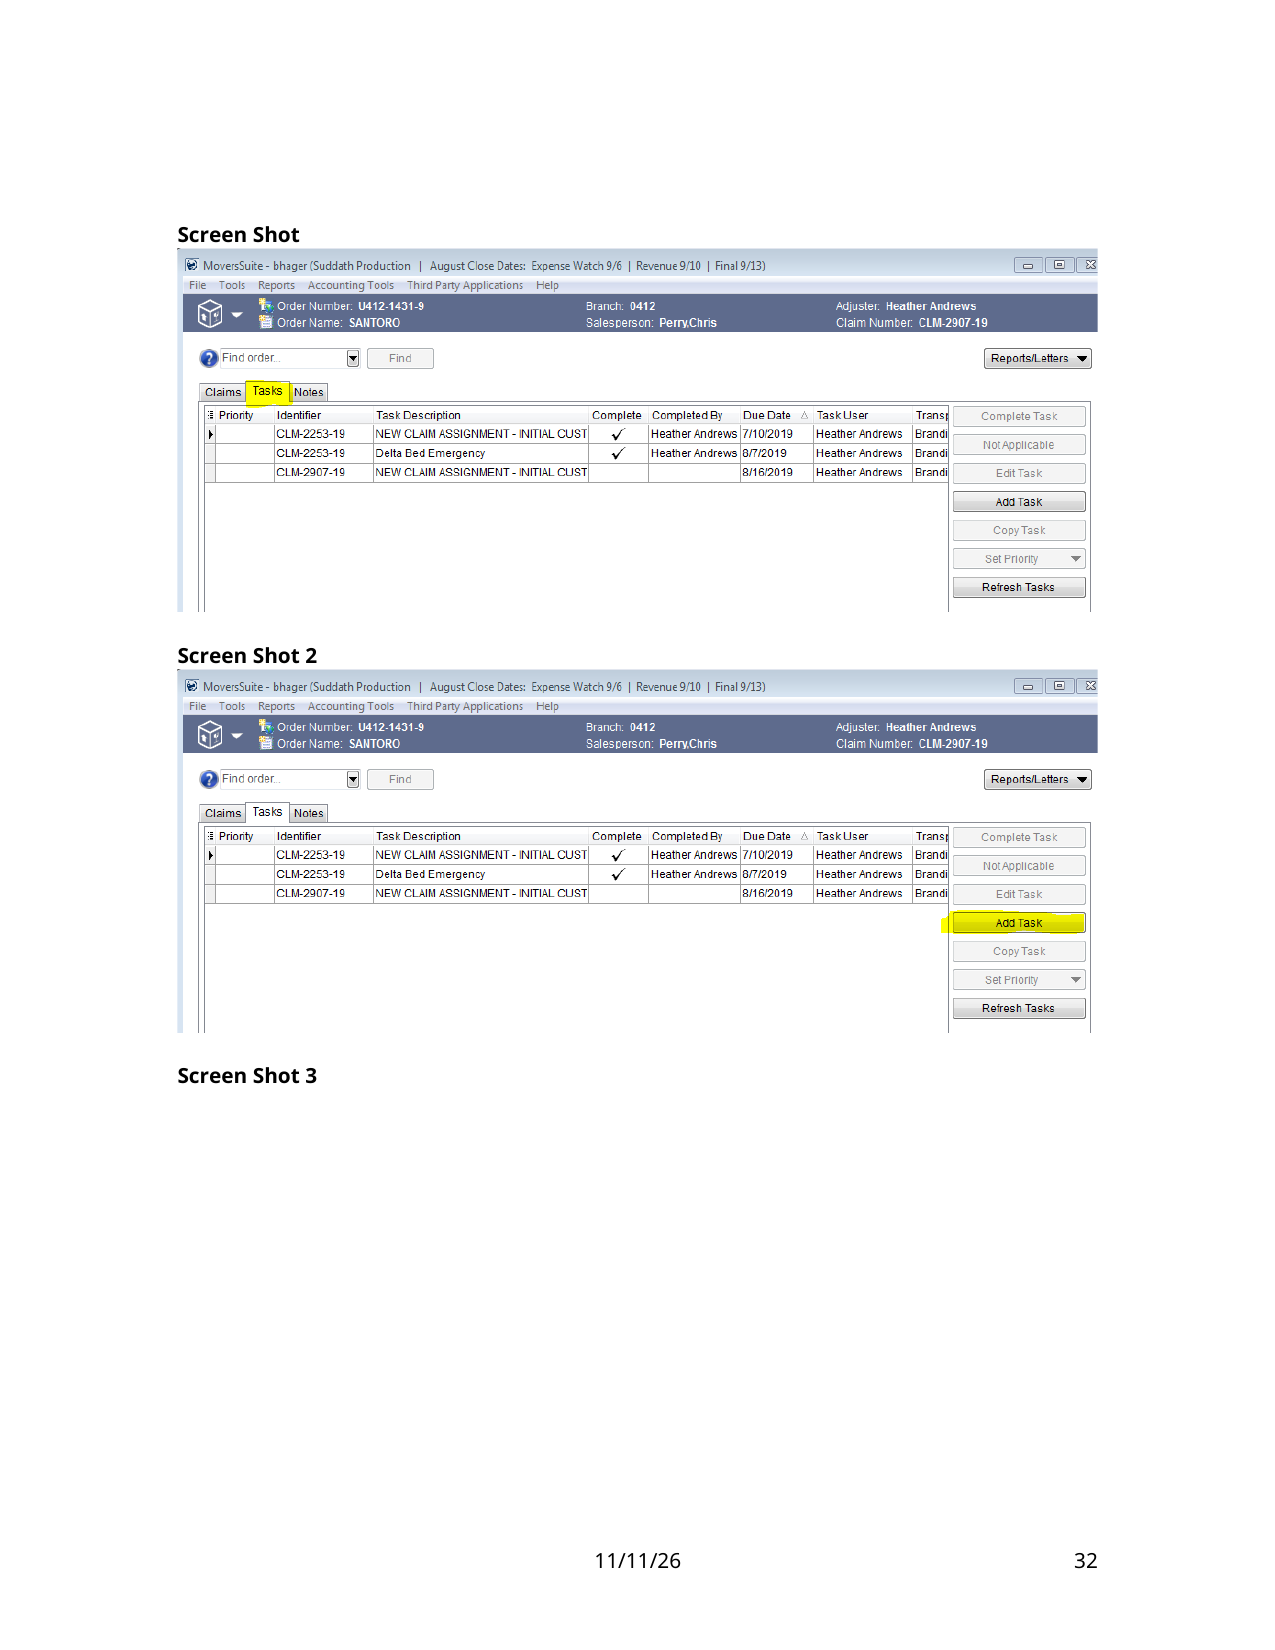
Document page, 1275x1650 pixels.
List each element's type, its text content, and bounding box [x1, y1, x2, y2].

picture [177, 669, 1098, 1033]
picture [177, 248, 1098, 612]
text Screen Shot [177, 220, 1098, 248]
text Screen Shot 2 [177, 641, 1098, 669]
text Screen Shot 3 [177, 1062, 1098, 1090]
